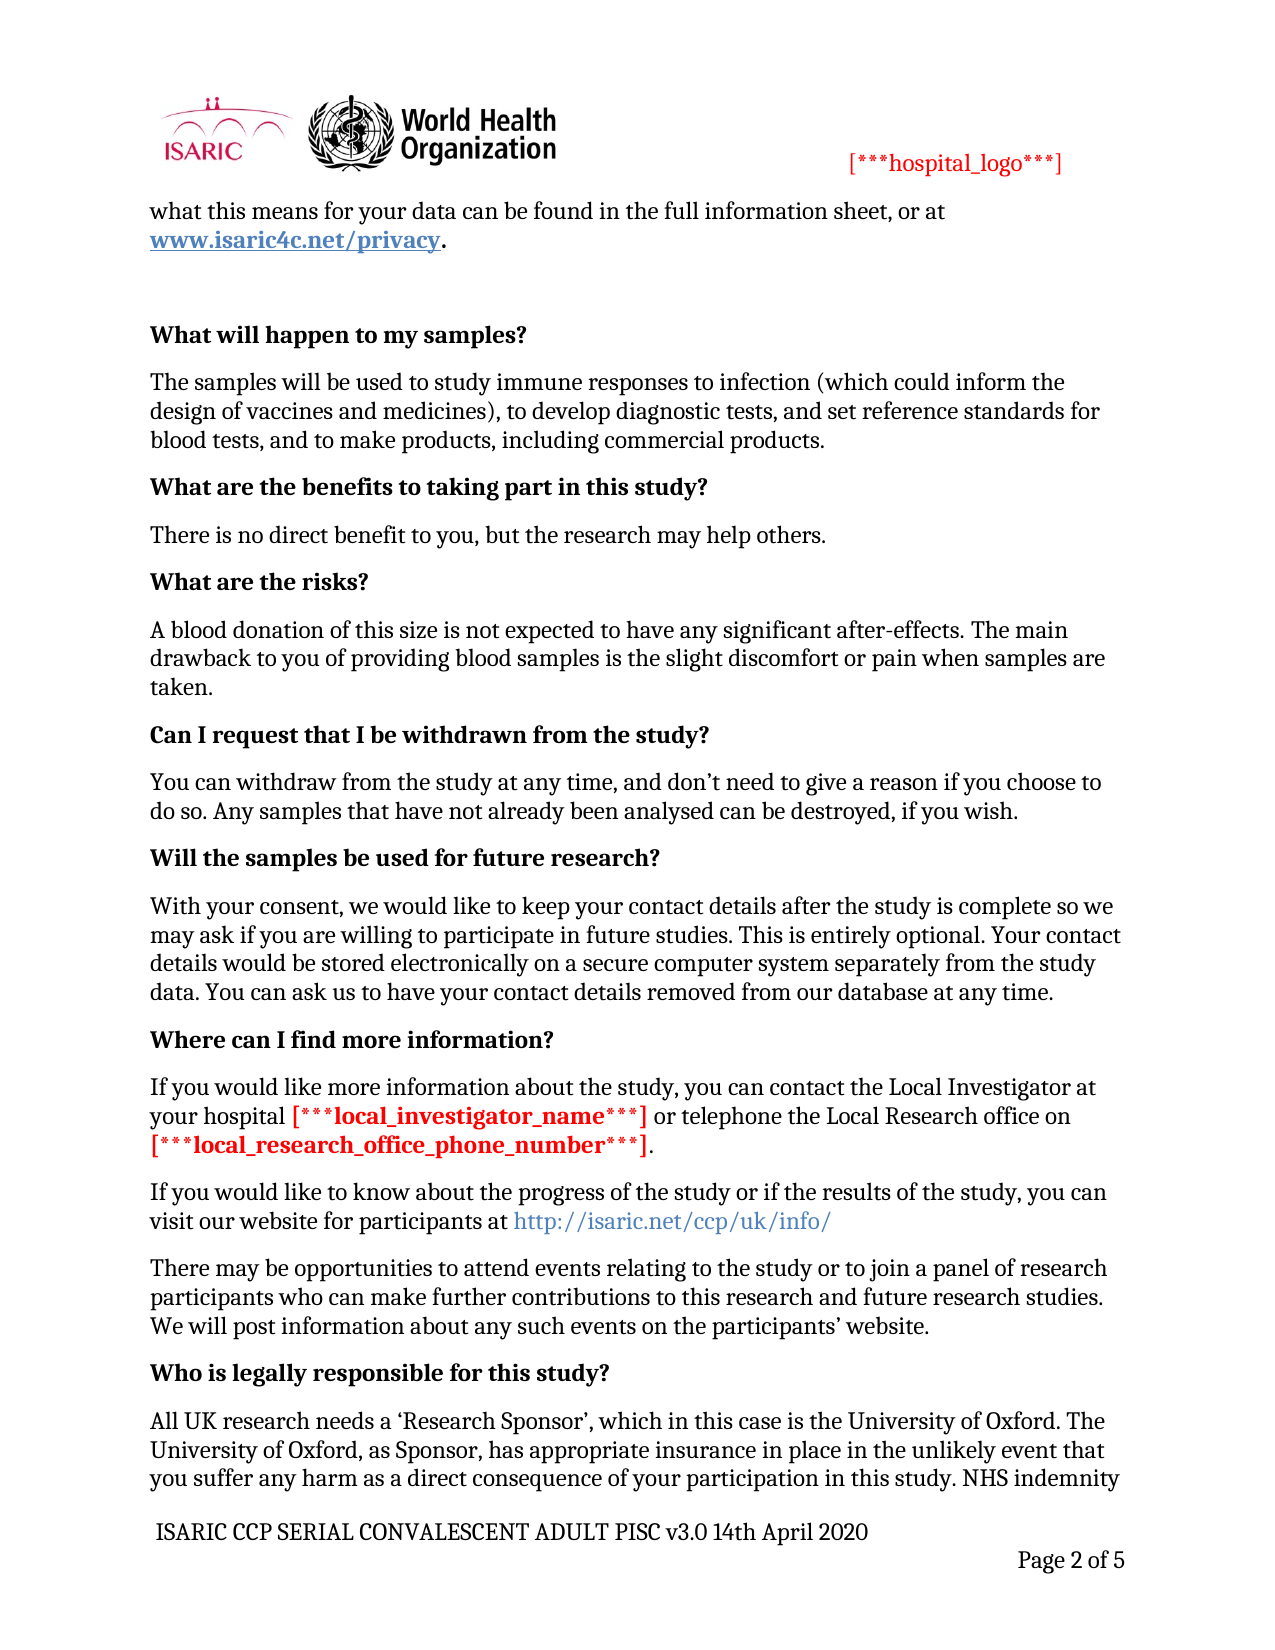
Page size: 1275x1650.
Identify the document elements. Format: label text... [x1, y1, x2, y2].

text A blood donation of this size is not expected to have any significant after-effects. The main drawback to you of providing blood samples is the slight discomfort or pain when samples are taken. [150, 616, 1125, 702]
text Will the samples be used for future research? [150, 844, 1125, 873]
text There may be opportunities to attend events relating to the study or to join a panel of research participants who can make further contributions to this research and future research studies. We will post information about any such events on the participants’ website. [150, 1254, 1125, 1341]
text If you would like to know about the progress of the study or if the results of the study, you can visit our website for participants at http://isaric.net/ccp/uk/info/ [150, 1178, 1125, 1236]
text Where can I find more information? [150, 1026, 1125, 1054]
text There is no direct benefit to you, but the research may help others. [150, 521, 1125, 549]
picture [150, 93, 557, 172]
text If you would like more information about the study, you can contact the Local Investigator at your hospital [***local_investigator_name***] or telephone the Local Research office on [***local_research_office_phone_number***]. [150, 1073, 1125, 1159]
text You can withdraw from the study at any time, and don’t need to give a reason if you choose to do so. Any samples that have not already been analysed can be destroyed, if you wish. [150, 768, 1125, 826]
text What are the benefits to taking part in this study? [150, 473, 1125, 502]
text Who is legally responsible for this study? [150, 1359, 1125, 1388]
text What will happen to my samples? [150, 321, 1125, 349]
text What are the risks? [150, 568, 1125, 597]
text With your consent, we would like to keep your contact details after the study is complete so we may ask if you are willing to participate in future studies. This is entirely optional. Your contact details would be stored electronically on a secure computer system separately from the study data. You can ask us to have your contact details removed from our database at any time. [150, 892, 1125, 1007]
text Can I request that I be withdrawn from the study? [150, 721, 1125, 749]
text The samples will be used to study immune responses to infection (which could inform the design of vaccines and medicines), to develop diagnostic tests, and set reference standards for blood tests, and to make products, including commercial products. [150, 368, 1125, 454]
